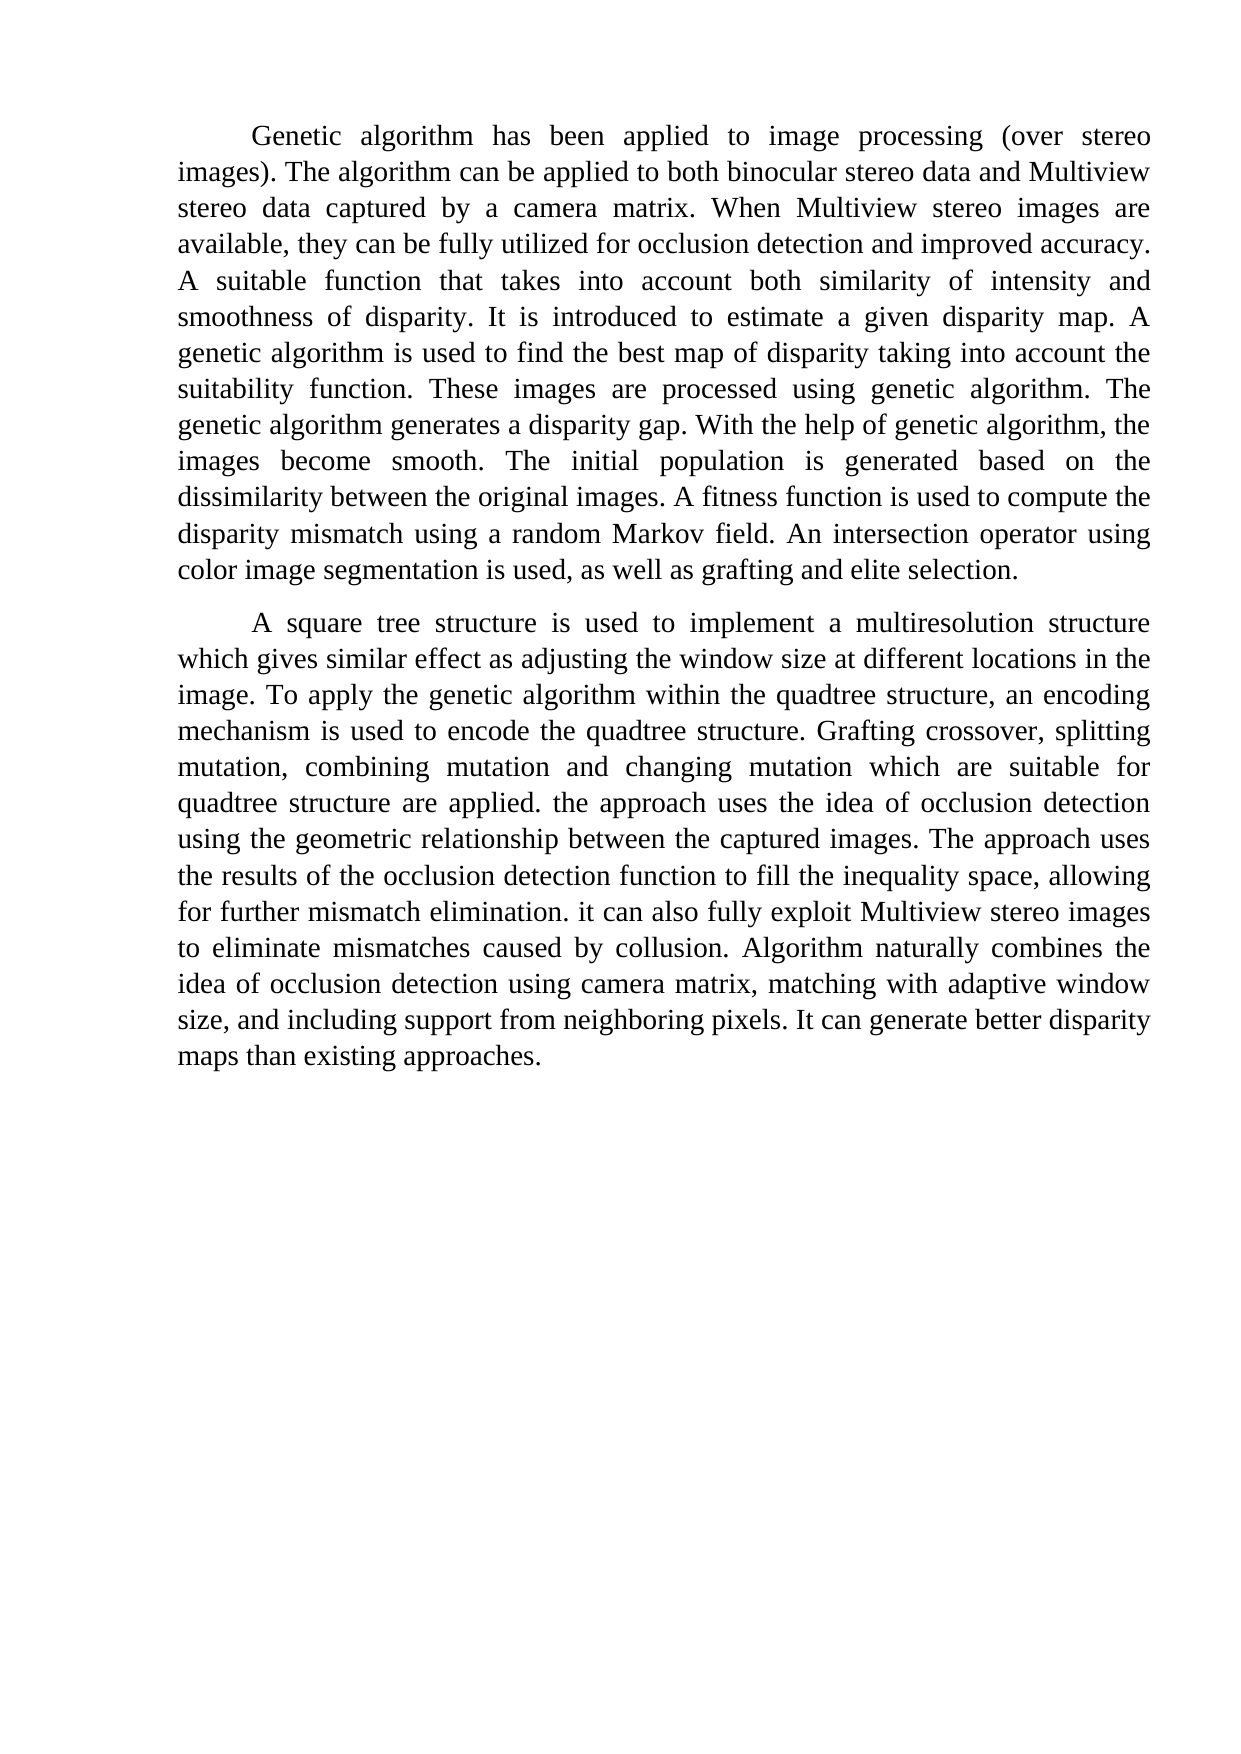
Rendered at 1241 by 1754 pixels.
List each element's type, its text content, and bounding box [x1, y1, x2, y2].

text A square tree structure is used to implement a multiresolution structure which gives similar effect as adjusting the window size at different locations in the image. To apply the genetic algorithm within the quadtree structure, an encoding mechanism is used to encode the quadtree structure. Grafting crossover, splitting mutation, combining mutation and changing mutation which are suitable for quadtree structure are applied. the approach uses the idea of occlusion detection using the geometric relationship between the captured images. The approach uses the results of the occlusion detection function to fill the inequality space, allowing for further mismatch elimination. it can also fully exploit Multiview stereo images to eliminate mismatches caused by collusion. Algorithm naturally combines the idea of occlusion detection using camera matrix, matching with adaptive window size, and including support from neighboring pixels. It can generate better disparity maps than existing approaches. [177, 605, 1152, 1072]
text Genetic algorithm has been applied to image processing (over stereo images). The algorithm can be applied to both binocular stereo data and Multiview stereo data captured by a camera matrix. When Multiview stereo images are available, they can be fully utilized for occlusion detection and improved accuracy. A suitable function that takes into account both similarity of intensity and smoothness of disparity. It is introduced to estimate a given disparity map. A genetic algorithm is used to find the best map of disparity taking into account the suitability function. These images are processed using genetic algorithm. The genetic algorithm generates a disparity gap. With the help of genetic algorithm, the images become smooth. The initial population is generated based on the dissimilarity between the original images. A fitness function is used to compute the disparity mismatch using a random Markov field. An intersection operator using color image segmentation is used, as well as grafting and elite selection. [177, 118, 1152, 585]
